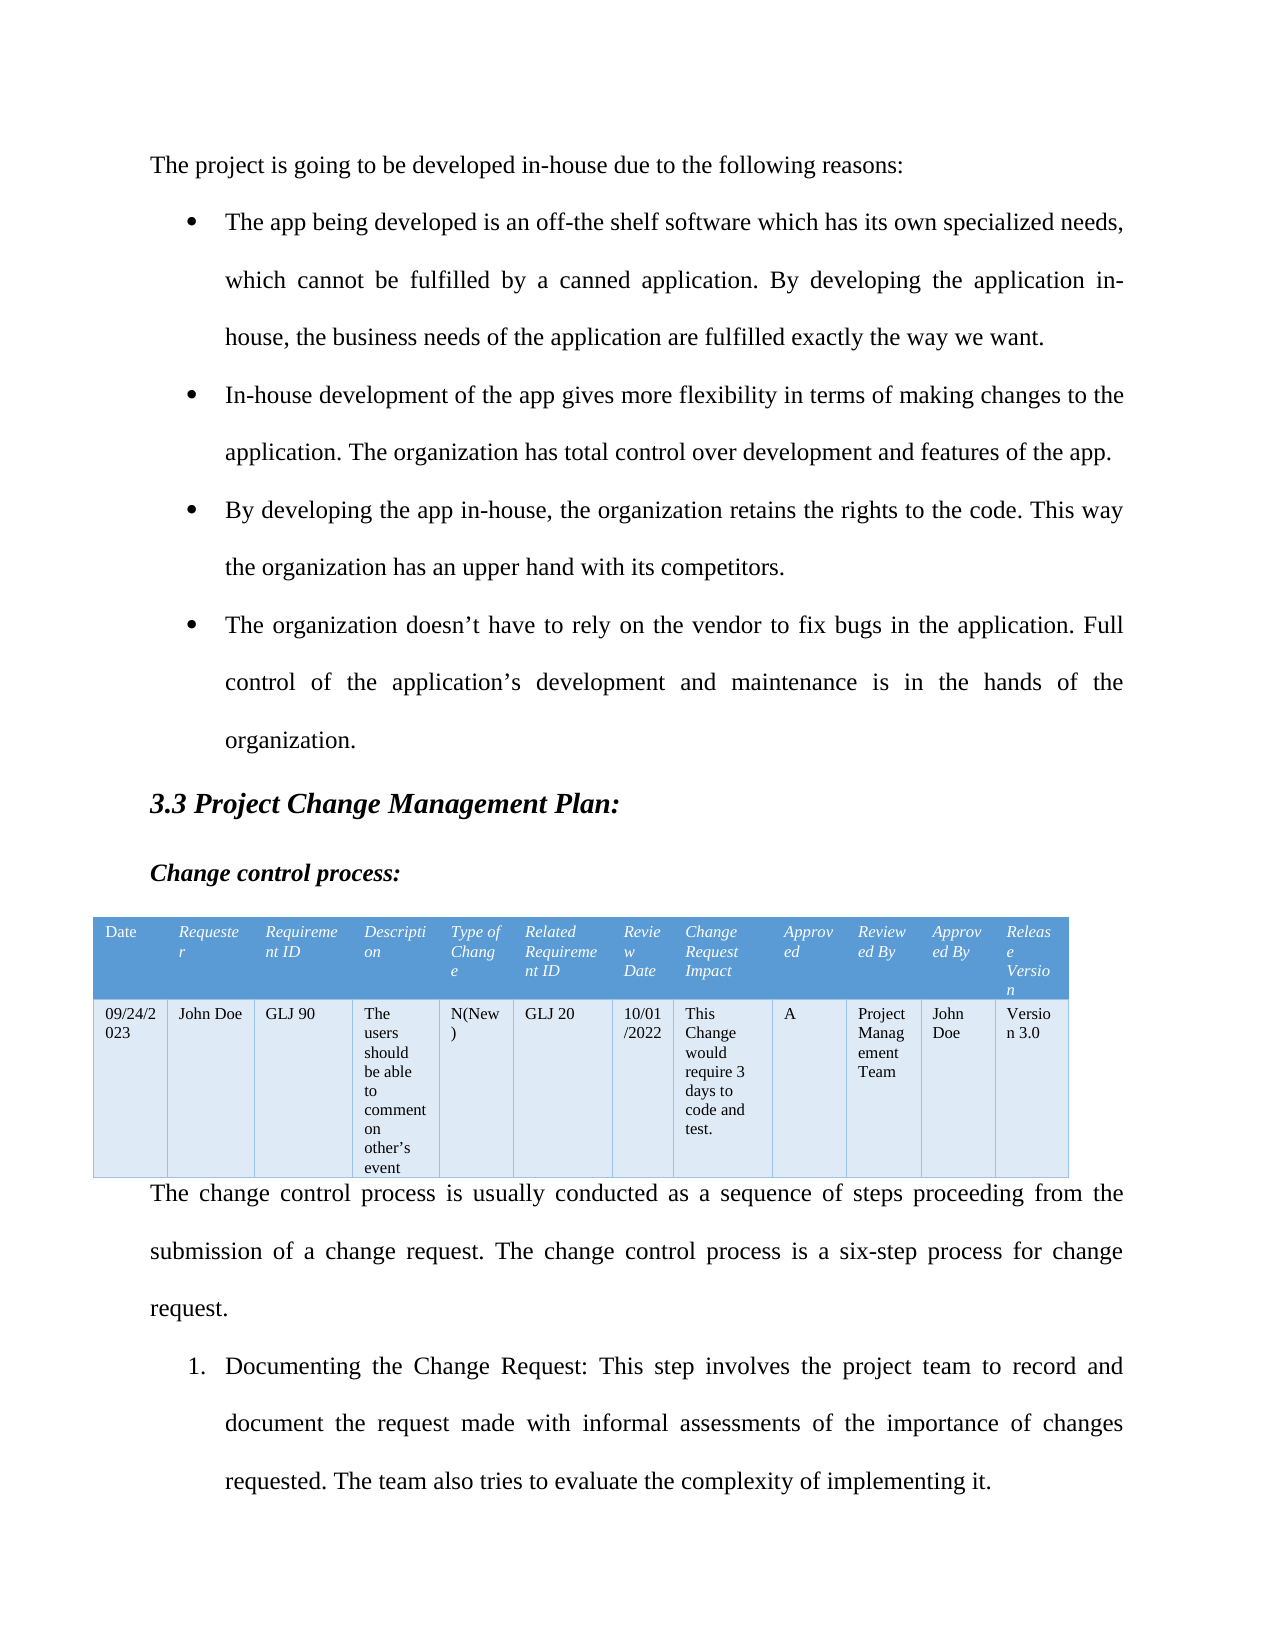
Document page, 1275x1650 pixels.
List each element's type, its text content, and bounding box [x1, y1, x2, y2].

text Change control process: [150, 858, 1125, 887]
list Documenting the Change Request: This step involves the project team to record and document the request made with informal assessments of the importance of changes requested. The team also tries to evaluate the complexity of implementing it. [187, 1351, 1125, 1494]
table_cell This Change would require 3 days to code and test. [674, 1000, 772, 1177]
table_cell Version 3.0 [996, 1000, 1068, 1177]
table_cell The users should be able to comment on other’s event [353, 1000, 439, 1177]
text The project is going to be developed in-house due to the following reasons: [150, 150, 1125, 179]
table_header Type of Change [440, 918, 513, 999]
table_header Date [94, 918, 167, 999]
table_header Release Version [996, 918, 1068, 999]
text 3.3 Project Change Management Plan: [150, 787, 1125, 820]
list The app being developed is an off-the shelf software which has its own specialized needs, which cannot be fulfilled by a canned application. By developing the application in-house, the business needs of the application are fulfilled exactly the way we want. [187, 207, 1125, 351]
table_header Approved [773, 918, 846, 999]
table_header Approved By [922, 918, 995, 999]
table_cell GLJ 90 [255, 1000, 352, 1177]
list In-house development of the app gives more flexibility in terms of making changes to the application. The organization has total control over development and features of the app. [187, 380, 1125, 466]
table_header Requirement ID [255, 918, 352, 999]
table_header Reviewed By [847, 918, 921, 999]
table_header Review Date [613, 918, 673, 999]
table_cell Project Management Team [847, 1000, 921, 1177]
table_header Description [353, 918, 439, 999]
table_header Related Requirement ID [514, 918, 612, 999]
table_cell GLJ 20 [514, 1000, 612, 1177]
text The change control process is usually conducted as a sequence of steps proceeding from the submission of a change request. The change control process is a six-step process for change request. [150, 977, 1125, 1322]
table_cell John Doe [922, 1000, 995, 1177]
table_cell 10/01/2022 [613, 1000, 673, 1177]
table_header Change Request Impact [674, 918, 772, 999]
table_cell N(New) [440, 1000, 513, 1177]
table_header Requester [168, 918, 254, 999]
table_cell A [773, 1000, 846, 1177]
list By developing the app in-house, the organization retains the rights to the code. This way the organization has an upper hand with its competitors. [187, 495, 1125, 581]
table_cell John Doe [168, 1000, 254, 1177]
list The organization doesn’t have to rely on the vendor to fix bugs in the application. Full control of the application’s development and maintenance is in the hands of the organization. [187, 610, 1125, 754]
table_cell 09/24/2023 [94, 1000, 167, 1177]
